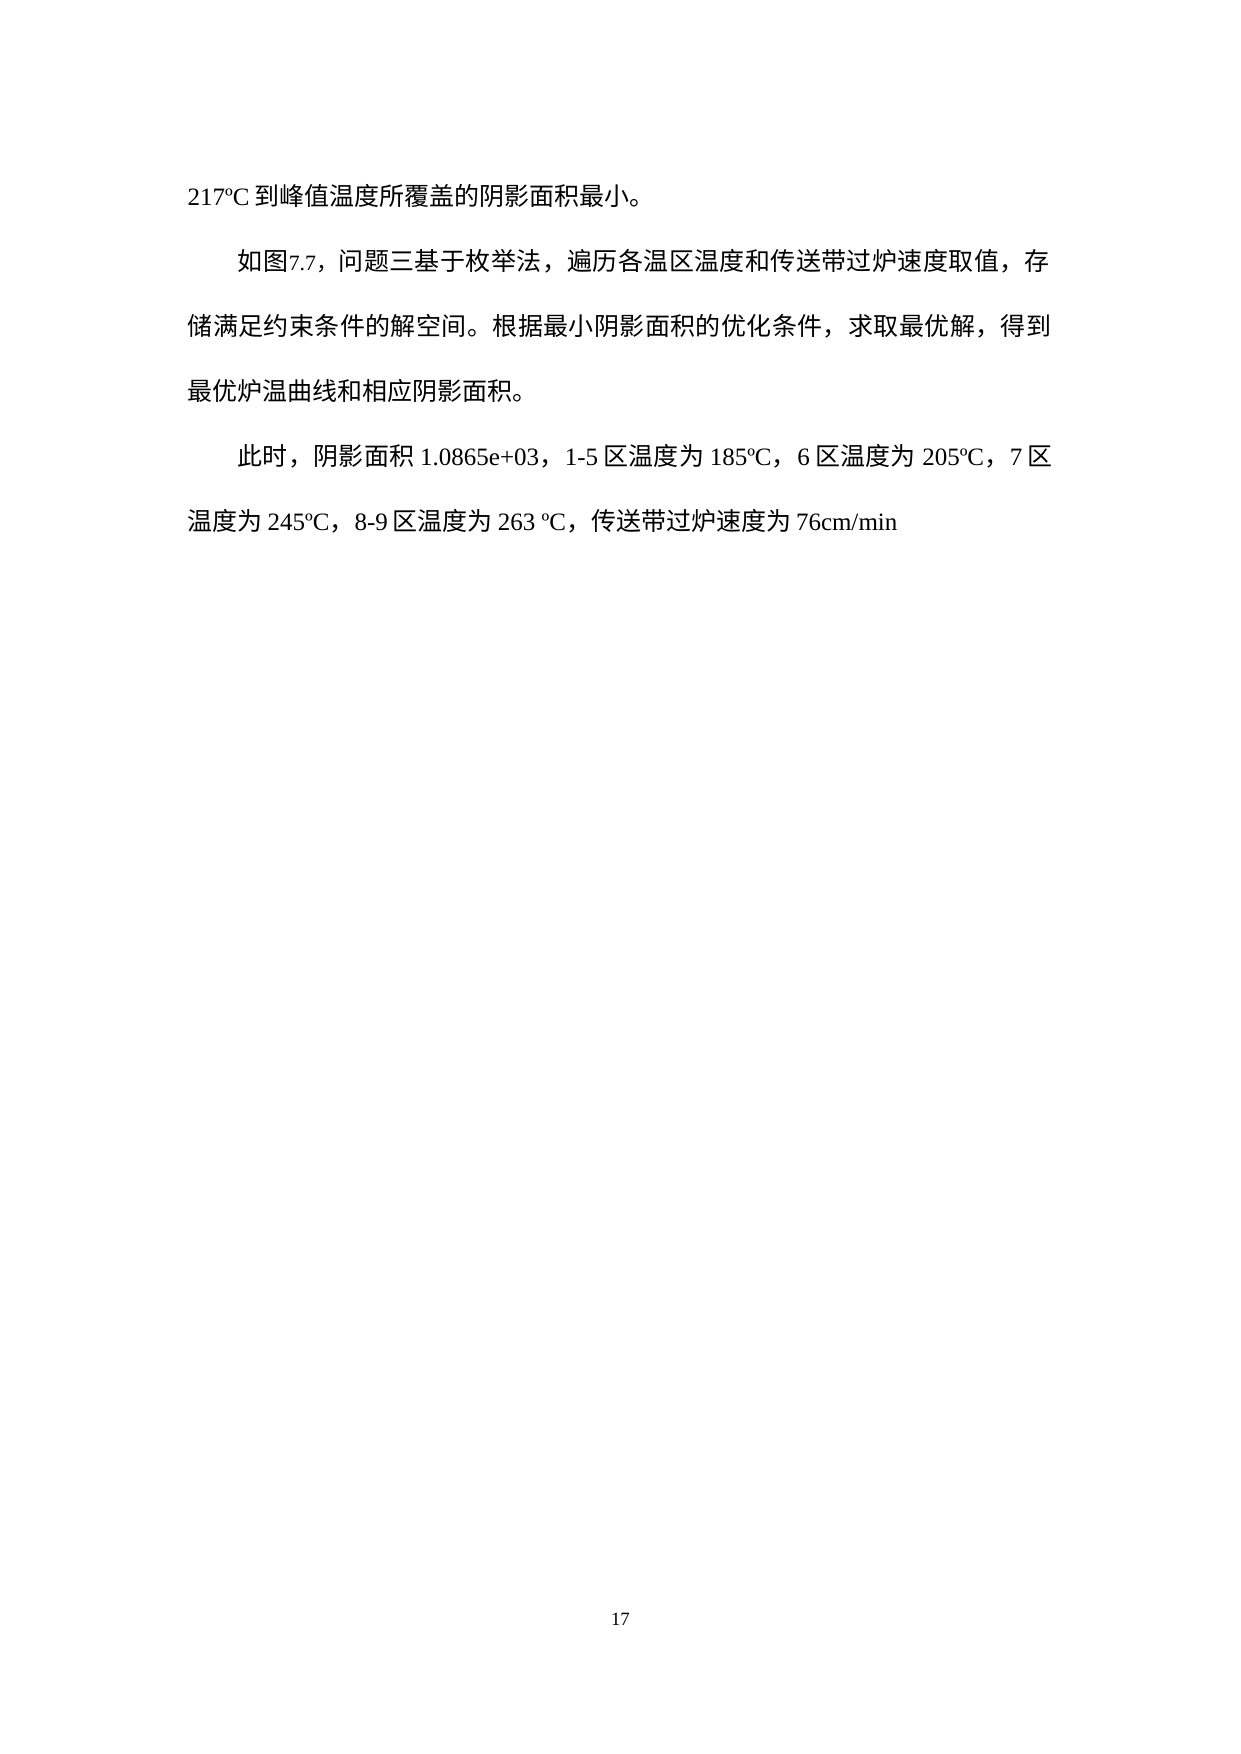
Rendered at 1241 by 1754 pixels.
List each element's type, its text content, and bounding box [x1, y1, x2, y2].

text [187, 162, 1053, 227]
text 此时，阴影面积1.0865e+03，1-5区温度为185ºC，6区温度为 205ºC，7区温度为245ºC，8-9区温度为263 ºC，传送带过炉速度为76cm/min [187, 422, 1053, 552]
